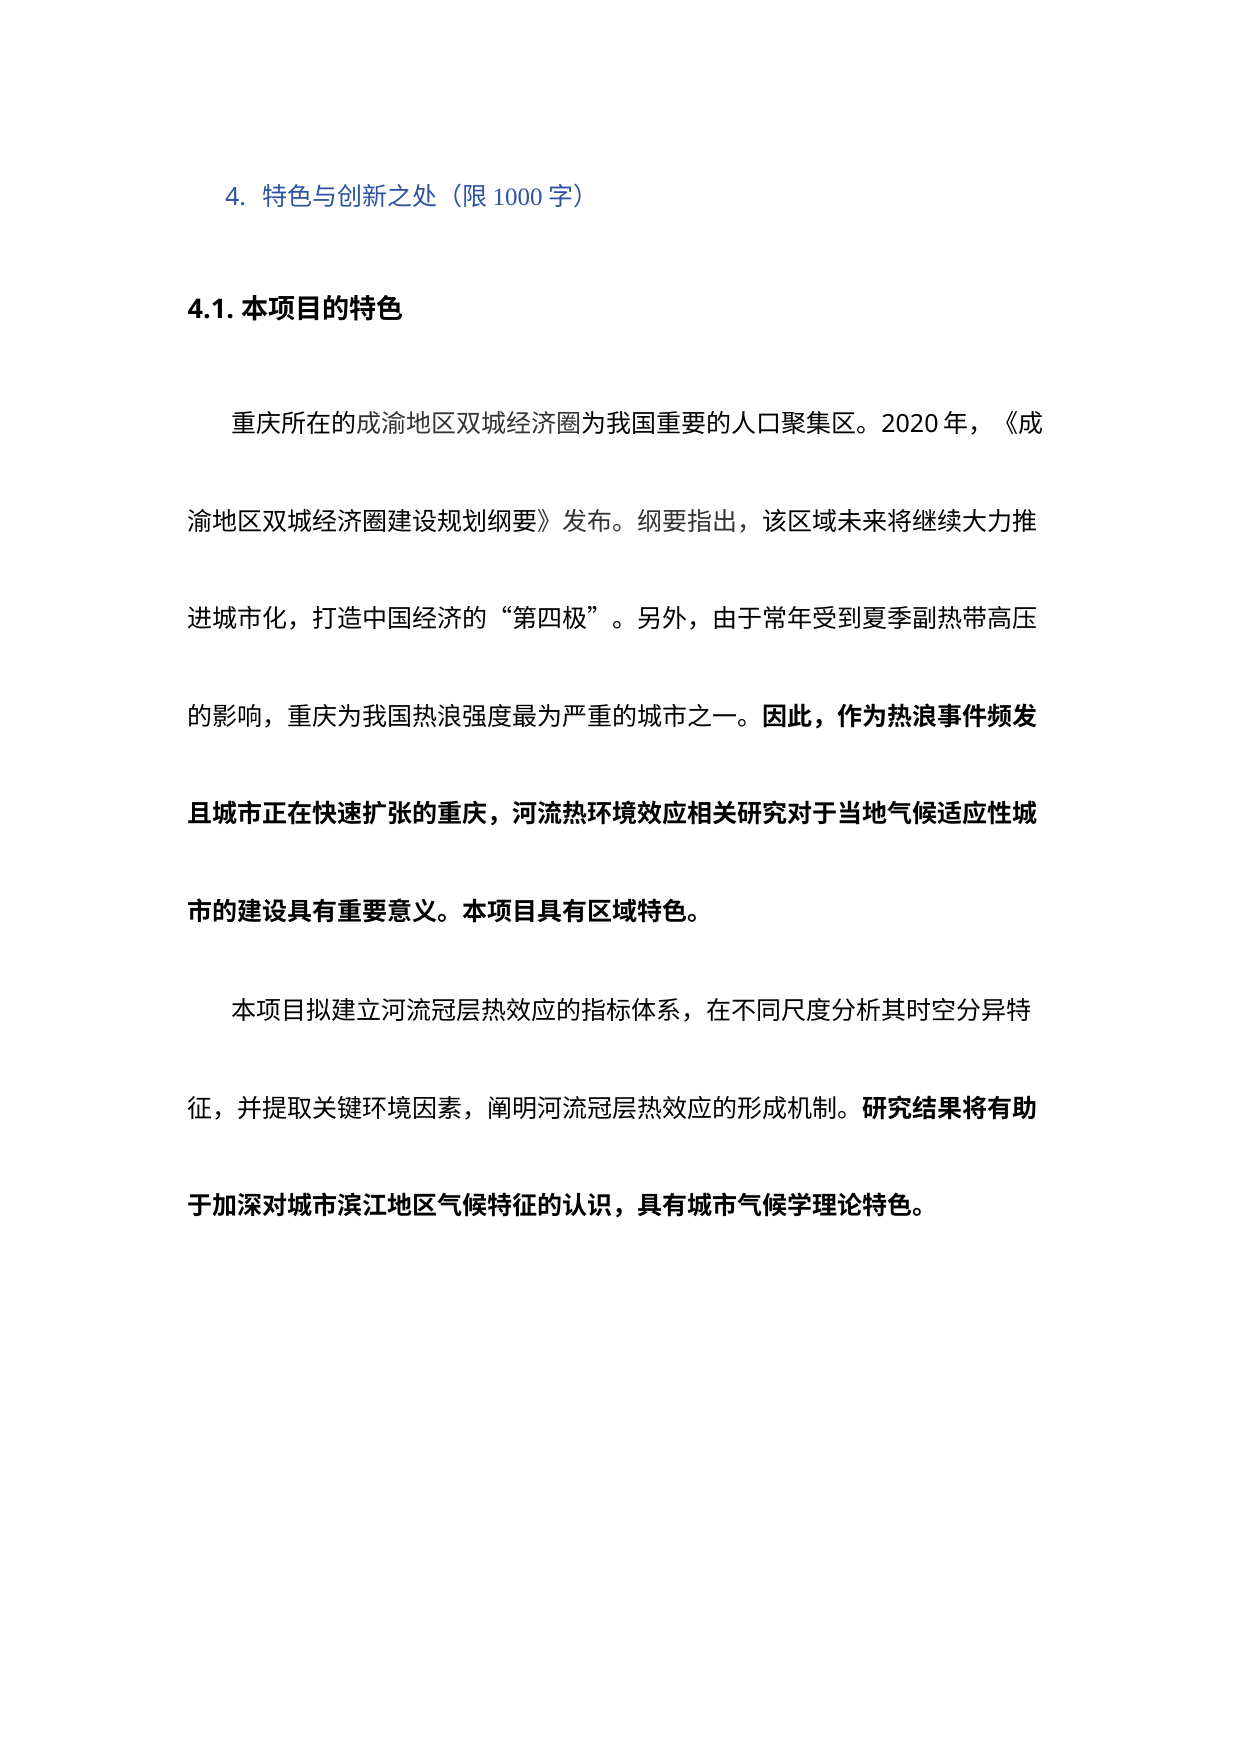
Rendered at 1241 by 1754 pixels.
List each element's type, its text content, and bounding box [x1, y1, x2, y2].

subtitle 特色与创新之处（限1000 字） [225, 162, 1053, 227]
text 重庆所在的成渝地区双城经济圈为我国重要的人口聚集区。2020年，《成渝地区双城经济圈建设规划纲要》发布。纲要指出，该区域未来将继续大力推进城市化，打造中国经济的“第四极”。另外，由于常年受到夏季副热带高压的影响，重庆为我国热浪强度最为严重的城市之一。因此，作为热浪事件频发且城市正在快速扩张的重庆，河流热环境效应相关研究对于当地气候适应性城市的建设具有重要意义。本项目具有区域特色。 [187, 389, 1053, 942]
text 本项目拟建立河流冠层热效应的指标体系，在不同尺度分析其时空分异特征，并提取关键环境因素，阐明河流冠层热效应的形成机制。研究结果将有助于加深对城市滨江地区气候特征的认识，具有城市气候学理论特色。 [187, 976, 1053, 1236]
subtitle 4.1. 本项目的特色 [187, 274, 1053, 339]
